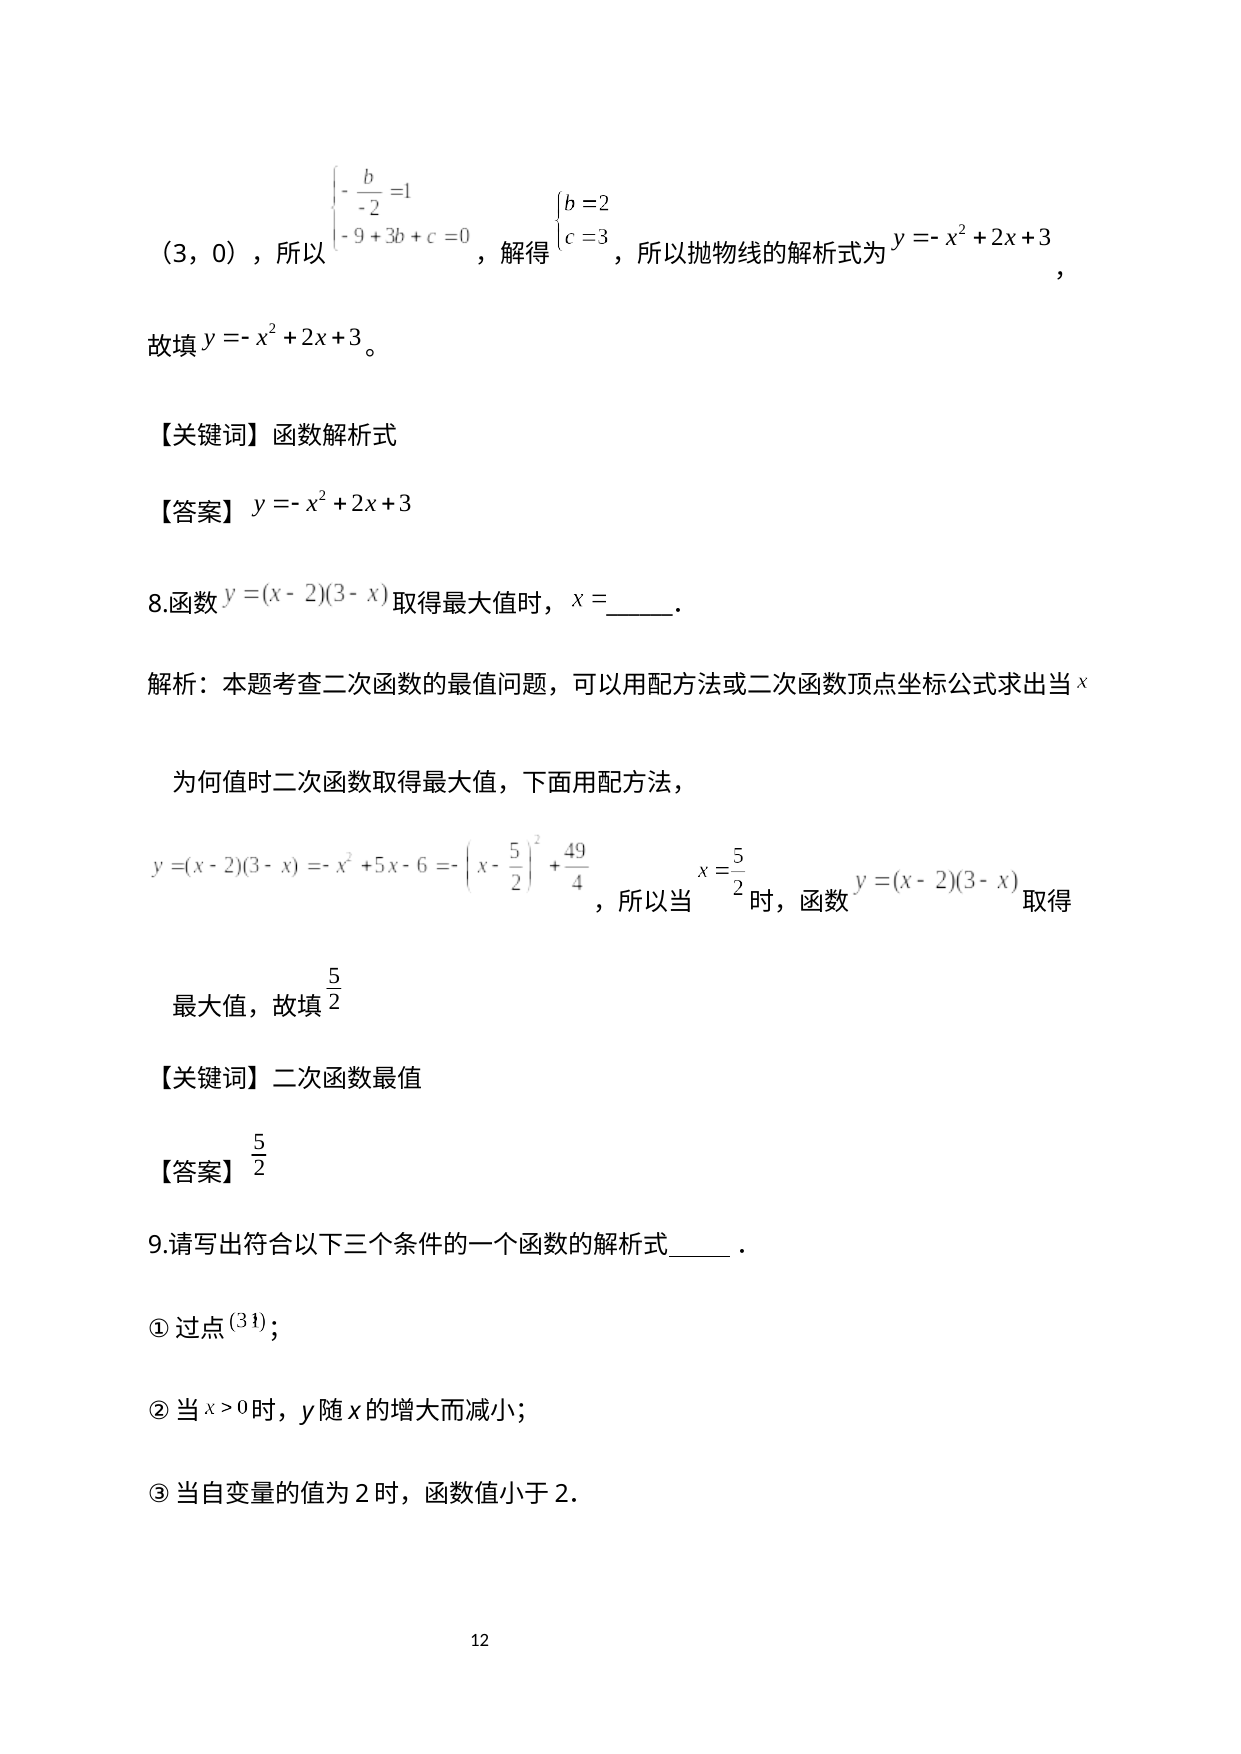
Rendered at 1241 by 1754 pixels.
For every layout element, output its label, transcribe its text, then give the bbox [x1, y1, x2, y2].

text ③当自变量的值为2时，函数值小于2． [148, 1459, 1093, 1524]
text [148, 162, 1093, 292]
text 9.请写出符合以下三个条件的一个函数的解析式 ． [148, 1210, 1093, 1275]
text ①过点； [148, 1293, 1093, 1358]
text 故填。 [148, 318, 1093, 383]
text 【关键词】二次函数最值 [148, 1044, 1093, 1109]
text 8.函数取得最大值时，______． [148, 567, 1093, 632]
text 解析：本题考查二次函数的最值问题，可以用配方法或二次函数顶点坐标公式求出当为何值时二次函数取得最大值，下面用配方法， [148, 650, 1093, 813]
text ②当时，y随x的增大而减小； [148, 1376, 1093, 1441]
text 【答案】 [148, 1127, 1093, 1192]
text 【答案】 [148, 484, 1093, 549]
text 【关键词】函数解析式 [148, 401, 1093, 466]
text ，所以当时，函数取得最大值，故填 [148, 831, 1093, 1026]
